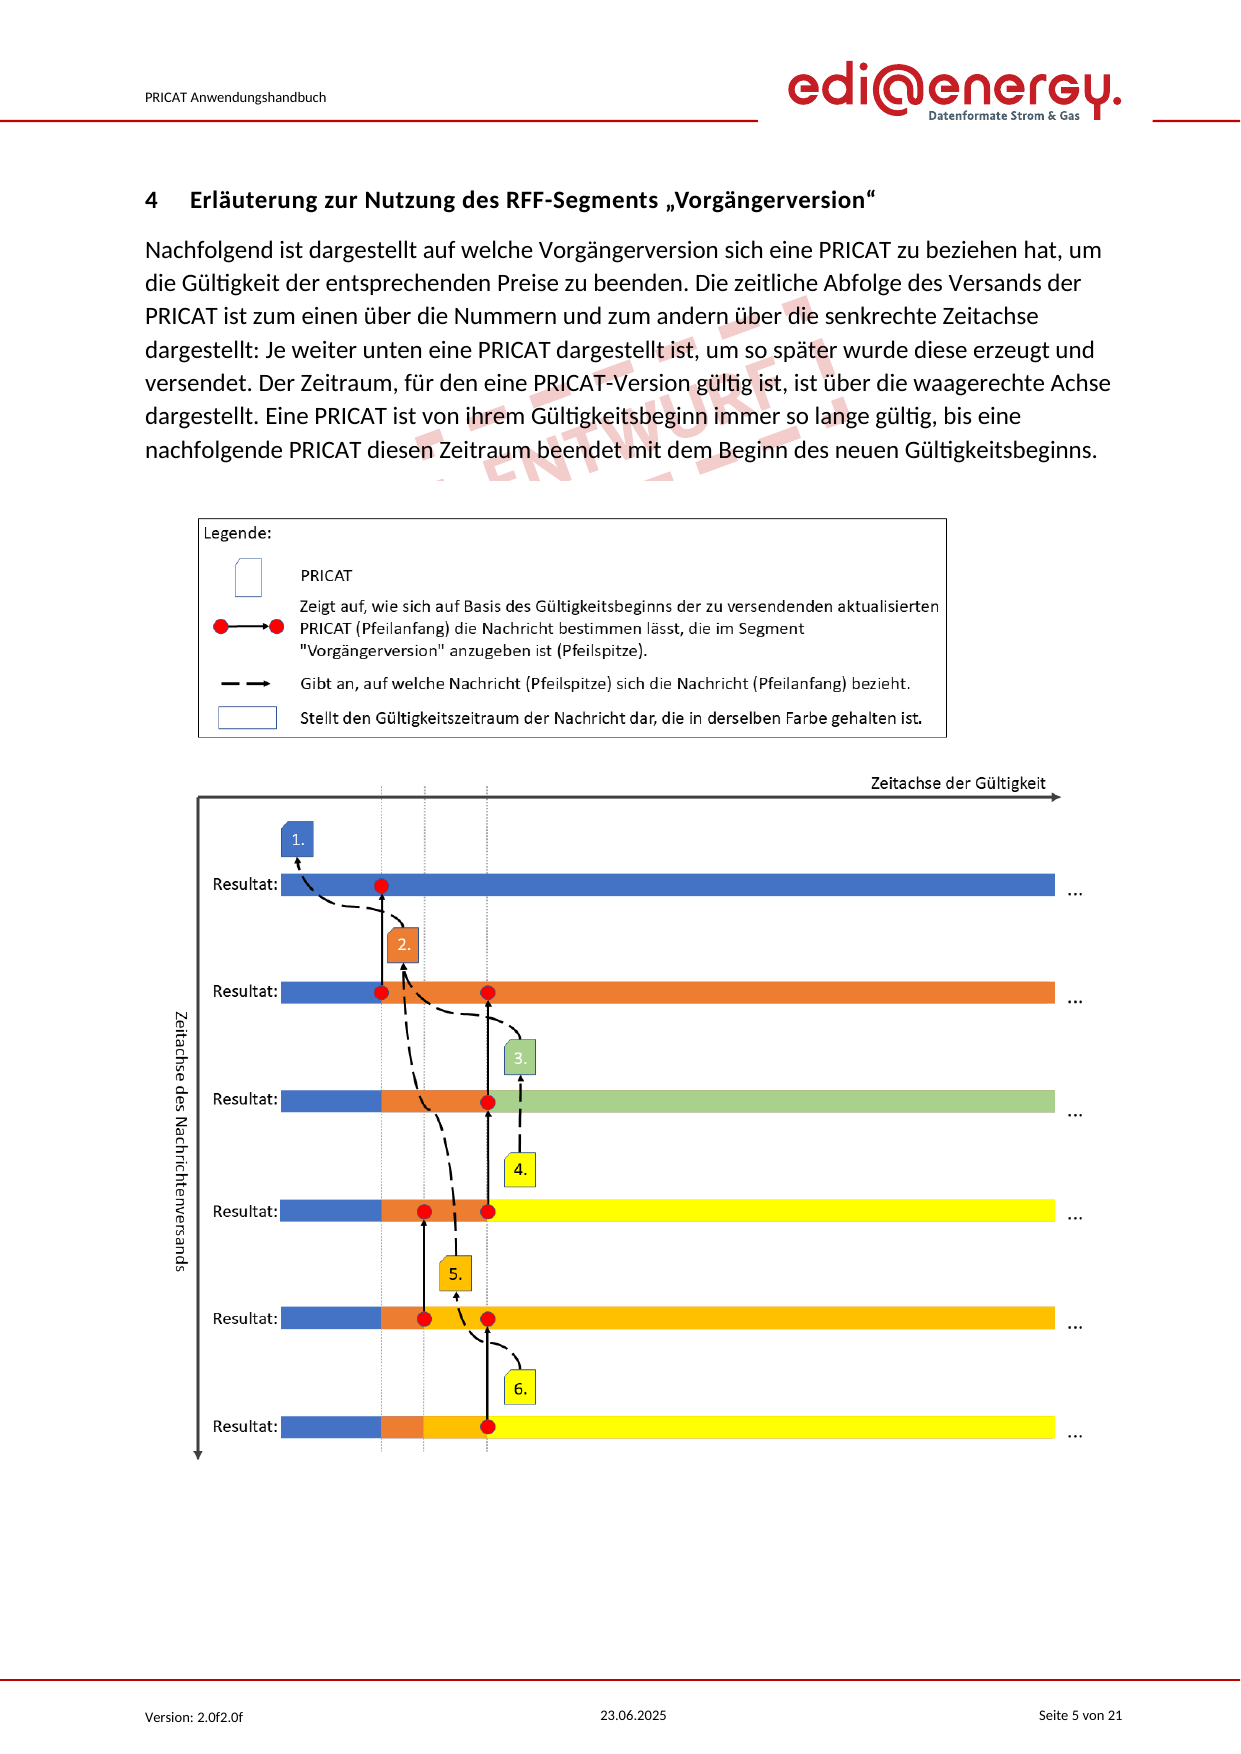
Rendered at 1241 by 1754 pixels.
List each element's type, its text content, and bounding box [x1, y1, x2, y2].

subtitle Erläuterung zur Nutzung des RFF-Segments „Vorgängerversion“ [145, 181, 1122, 214]
text Nachfolgend ist dargestellt auf welche Vorgängerversion sich eine PRICAT zu beziehen hat, um die Gültigkeit der entsprechenden Preise zu beenden. Die zeitliche Abfolge des Versands der PRICAT ist zum einen über die Nummern und zum andern über die senkrechte Zeitachse dargestellt: Je weiter unten eine PRICAT dargestellt ist, um so später wurde diese erzeugt und versendet. Der Zeitraum, für den eine PRICAT-Version gültig ist, ist über die waagerechte Achse dargestellt. Eine PRICAT ist von ihrem Gültigkeitsbeginn immer so lange gültig, bis eine nachfolgende PRICAT diesen Zeitraum beendet mit dem Beginn des neuen Gültigkeitsbeginns. [145, 231, 1122, 464]
